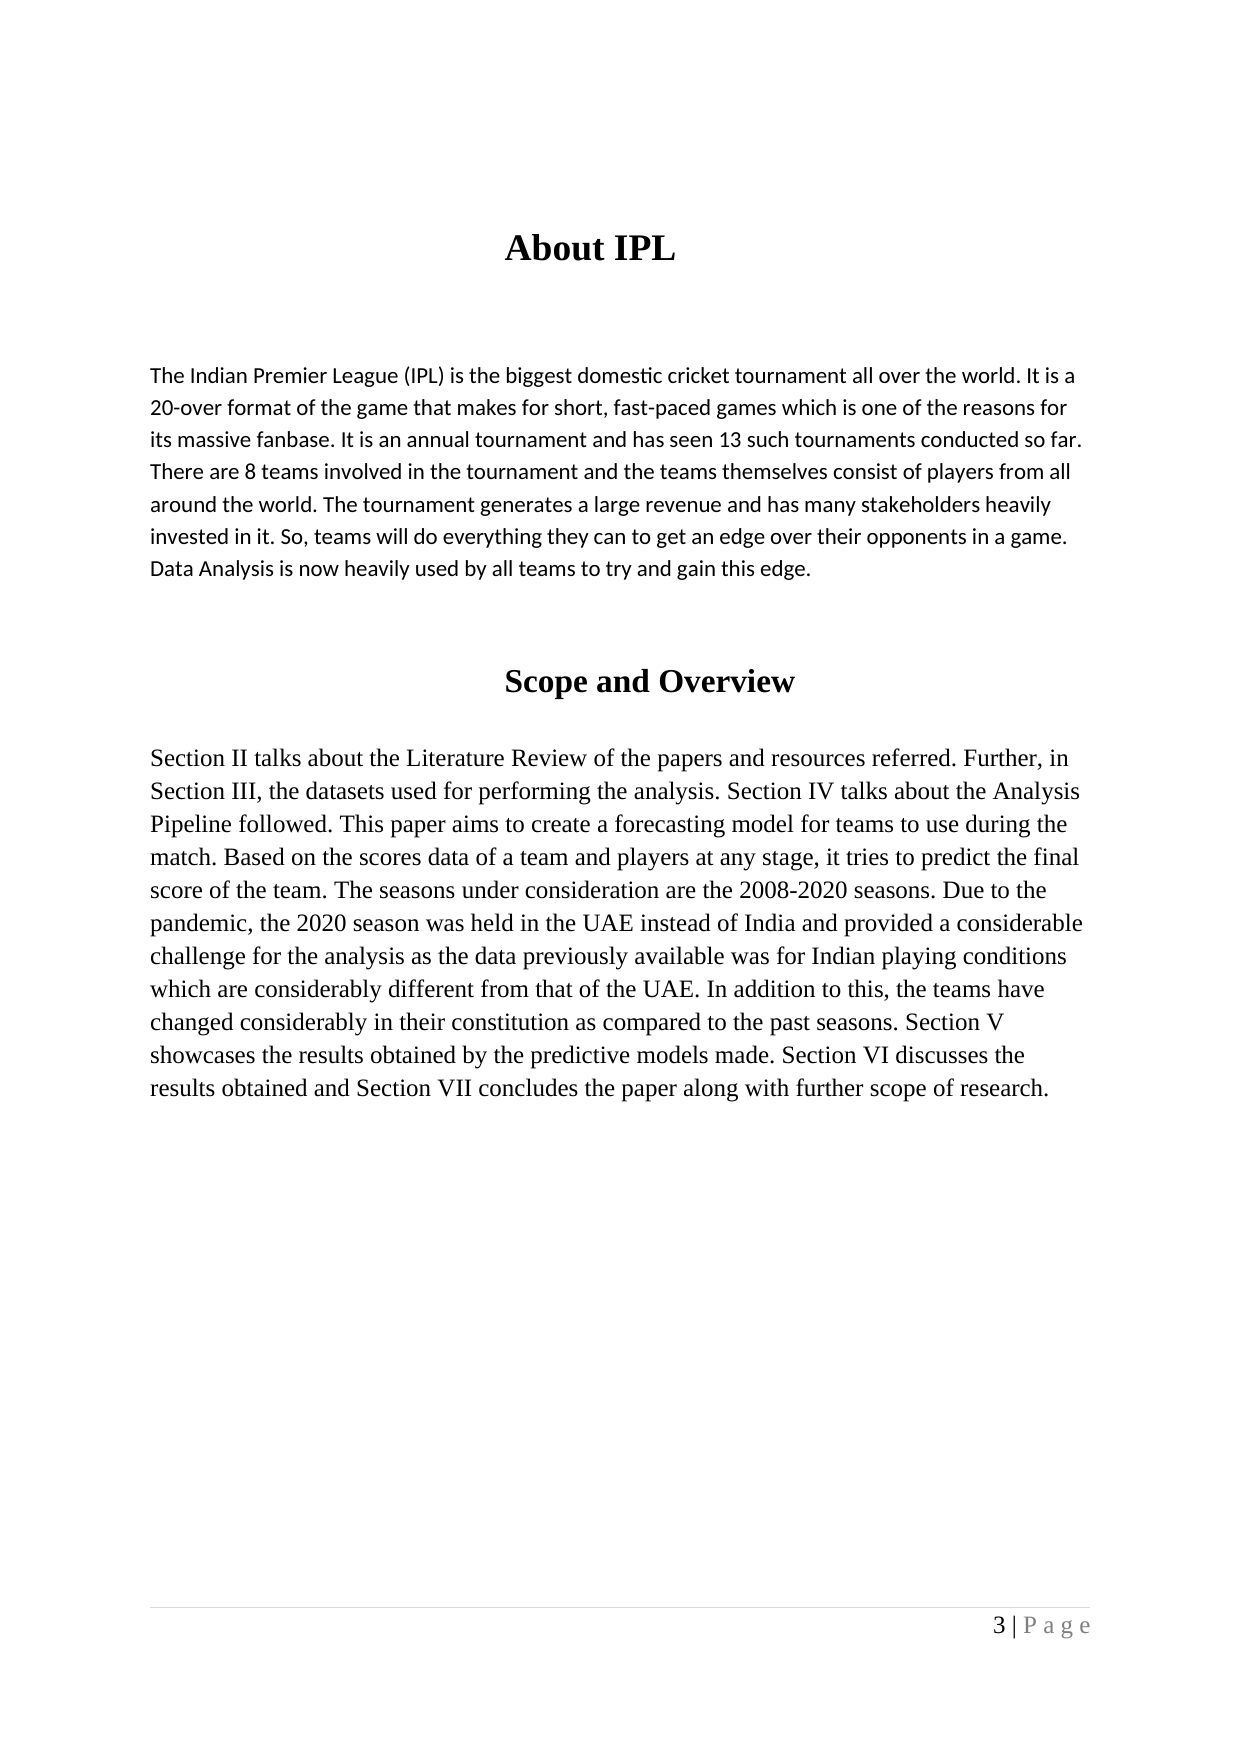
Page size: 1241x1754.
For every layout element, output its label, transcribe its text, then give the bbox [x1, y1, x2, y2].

subtitle Scope and Overview [209, 661, 1090, 699]
text Section II talks about the Literature Review of the papers and resources referred. Further, in Section III, the datasets used for performing the analysis. Section IV talks about the Analysis Pipeline followed. This paper aims to create a forecasting model for teams to use during the match. Based on the scores data of a team and players at any stage, it tries to predict the final score of the team. The seasons under consideration are the 2008-2020 seasons. Due to the pandemic, the 2020 season was held in the UAE instead of India and provided a considerable challenge for the analysis as the data previously available was for Indian playing conditions which are considerably different from that of the UAE. In addition to this, the teams have changed considerably in their constitution as compared to the past seasons. Section V showcases the results obtained by the predictive models made. Section VI discusses the results obtained and Section VII concludes the paper along with further scope of research. [150, 743, 1090, 1102]
subtitle About IPL [504, 225, 1090, 268]
text The Indian Premier League (IPL) is the biggest domestic cricket tournament all over the world. It is a 20-over format of the game that makes for short, fast-paced games which is one of the reasons for its massive fanbase. It is an annual tournament and has seen 13 such tournaments conducted so far. There are 8 teams involved in the tournament and the teams themselves consist of players from all around the world. The tournament generates a large revenue and has many stakeholders heavily invested in it. So, teams will do everything they can to get an edge over their opponents in a game. Data Analysis is now heavily used by all teams to try and gain this edge. [150, 361, 1090, 582]
